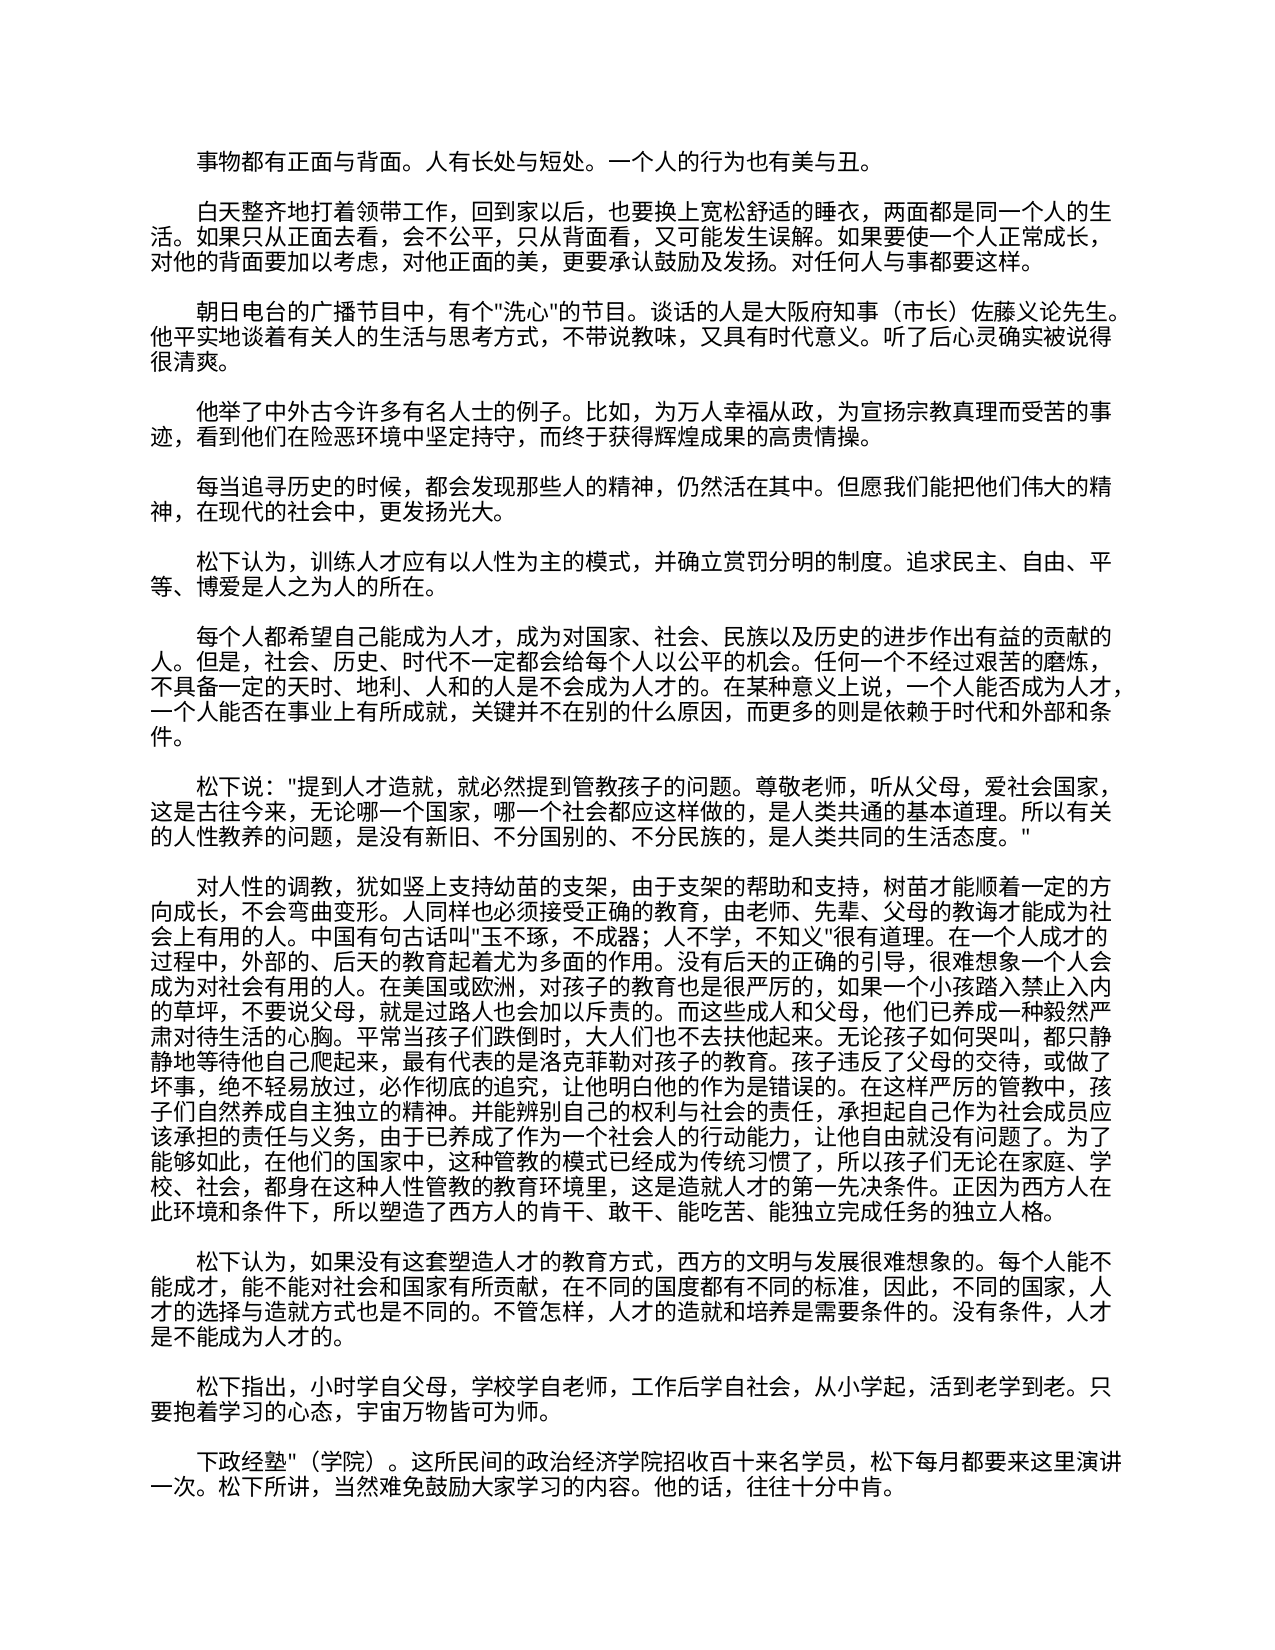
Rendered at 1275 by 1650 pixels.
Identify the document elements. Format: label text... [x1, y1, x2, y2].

text 他举了中外古今许多有名人士的例子。比如，为万人幸福从政，为宣扬宗教真理而受苦的事迹，看到他们在险恶环境中坚定持守，而终于获得辉煌成果的高贵情操。 [150, 400, 1125, 450]
text 松下说："提到人才造就，就必然提到管教孩子的问题。尊敬老师，听从父母，爱社会国家，这是古往今来，无论哪一个国家，哪一个社会都应这样做的，是人类共通的基本道理。所以有关的人性教养的问题，是没有新旧、不分国别的、不分民族的，是人类共同的生活态度。" [150, 775, 1125, 850]
text 每当追寻历史的时候，都会发现那些人的精神，仍然活在其中。但愿我们能把他们伟大的精神，在现代的社会中，更发扬光大。 [150, 475, 1125, 525]
text 松下指出，小时学自父母，学校学自老师，工作后学自社会，从小学起，活到老学到老。只要抱着学习的心态，宇宙万物皆可为师。 [150, 1375, 1125, 1425]
text 白天整齐地打着领带工作，回到家以后，也要换上宽松舒适的睡衣，两面都是同一个人的生活。如果只从正面去看，会不公平，只从背面看，又可能发生误解。如果要使一个人正常成长，对他的背面要加以考虑，对他正面的美，更要承认鼓励及发扬。对任何人与事都要这样。 [150, 200, 1125, 275]
text 每个人都希望自己能成为人才，成为对国家、社会、民族以及历史的进步作出有益的贡献的人。但是，社会、历史、时代不一定都会给每个人以公平的机会。任何一个不经过艰苦的磨炼，不具备一定的天时、地利、人和的人是不会成为人才的。在某种意义上说，一个人能否成为人才，一个人能否在事业上有所成就，关键并不在别的什么原因，而更多的则是依赖于时代和外部和条件。 [150, 625, 1125, 750]
text 下政经塾"（学院）。这所民间的政治经济学院招收百十来名学员，松下每月都要来这里演讲一次。松下所讲，当然难免鼓励大家学习的内容。他的话，往往十分中肯。 [150, 1450, 1125, 1500]
text 松下认为，训练人才应有以人性为主的模式，并确立赏罚分明的制度。追求民主、自由、平等、博爱是人之为人的所在。 [150, 550, 1125, 600]
text 松下认为，如果没有这套塑造人才的教育方式，西方的文明与发展很难想象的。每个人能不能成才，能不能对社会和国家有所贡献，在不同的国度都有不同的标准，因此，不同的国家，人才的选择与造就方式也是不同的。不管怎样，人才的造就和培养是需要条件的。没有条件，人才是不能成为人才的。 [150, 1250, 1125, 1350]
text 事物都有正面与背面。人有长处与短处。一个人的行为也有美与丑。 [150, 150, 1125, 175]
text 对人性的调教，犹如竖上支持幼苗的支架，由于支架的帮助和支持，树苗才能顺着一定的方向成长，不会弯曲变形。人同样也必须接受正确的教育，由老师、先辈、父母的教诲才能成为社会上有用的人。中国有句古话叫"玉不琢，不成器；人不学，不知义"很有道理。在一个人成才的过程中，外部的、后天的教育起着尤为多面的作用。没有后天的正确的引导，很难想象一个人会成为对社会有用的人。在美国或欧洲，对孩子的教育也是很严厉的，如果一个小孩踏入禁止入内的草坪，不要说父母，就是过路人也会加以斥责的。而这些成人和父母，他们已养成一种毅然严肃对待生活的心胸。平常当孩子们跌倒时，大人们也不去扶他起来。无论孩子如何哭叫，都只静静地等待他自己爬起来，最有代表的是洛克菲勒对孩子的教育。孩子违反了父母的交待，或做了坏事，绝不轻易放过，必作彻底的追究，让他明白他的作为是错误的。在这样严厉的管教中，孩子们自然养成自主独立的精神。并能辨别自己的权利与社会的责任，承担起自己作为社会成员应该承担的责任与义务，由于已养成了作为一个社会人的行动能力，让他自由就没有问题了。为了能够如此，在他们的国家中，这种管教的模式已经成为传统习惯了，所以孩子们无论在家庭、学校、社会，都身在这种人性管教的教育环境里，这是造就人才的第一先决条件。正因为西方人在此环境和条件下，所以塑造了西方人的肯干、敢干、能吃苦、能独立完成任务的独立人格。 [150, 875, 1125, 1225]
text 朝日电台的广播节目中，有个"洗心"的节目。谈话的人是大阪府知事（市长）佐藤义论先生。他平实地谈着有关人的生活与思考方式，不带说教味，又具有时代意义。听了后心灵确实被说得很清爽。 [150, 300, 1125, 375]
